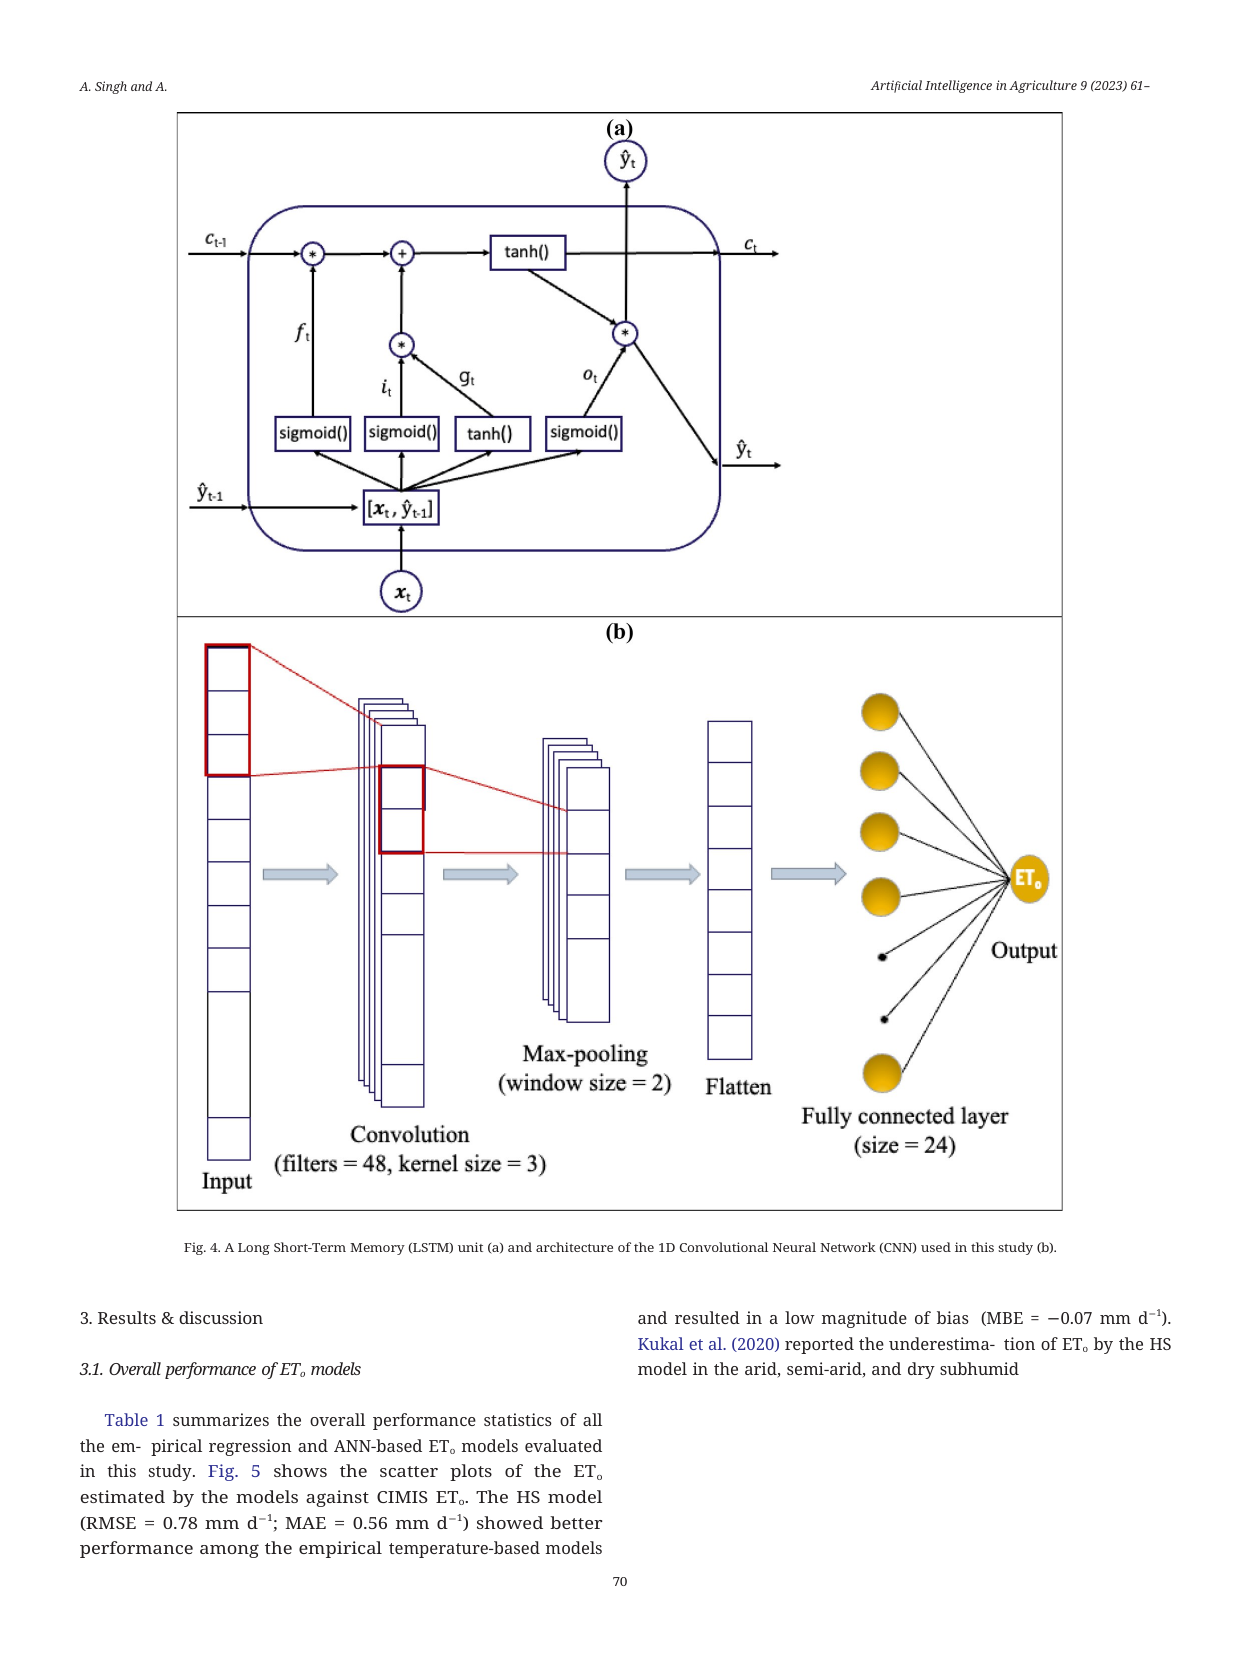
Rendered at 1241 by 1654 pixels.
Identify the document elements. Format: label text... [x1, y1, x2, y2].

list Results & discussion [79, 1306, 607, 1329]
text Table 1 summarizes the overall performance statistics of all the em- pirical regression and ANN-based ETo models evaluated in this study. Fig. 5 shows the scatter plots of the ETo estimated by the models against CIMIS ETo. The HS model (RMSE = 0.78 mm d−1; MAE = 0.56 mm d−1) showed better performance among the empirical temperature-based models and resulted in a low magnitude of bias (MBE = −0.07 mm d−1). Kukal et al. (2020) reported the underestima- tion of ETo by the HS model in the arid, semi-arid, and dry subhumid [79, 1409, 603, 1559]
picture [176, 112, 1063, 1211]
text Table 1 summarizes the overall performance statistics of all the em- pirical regression and ANN-based ETo models evaluated in this study. Fig. 5 shows the scatter plots of the ETo estimated by the models against CIMIS ETo. The HS model (RMSE = 0.78 mm d−1; MAE = 0.56 mm d−1) showed better performance among the empirical temperature-based models and resulted in a low magnitude of bias (MBE = −0.07 mm d−1). Kukal et al. (2020) reported the underestima- tion of ETo by the HS model in the arid, semi-arid, and dry subhumid [637, 1306, 1172, 1380]
text Fig. 4. A Long Short-Term Memory (LSTM) unit (a) and architecture of the 1D Convolutional Neural Network (CNN) used in this study (b). [69, 1239, 1171, 1256]
list Overall performance of ETo models [79, 1358, 607, 1380]
